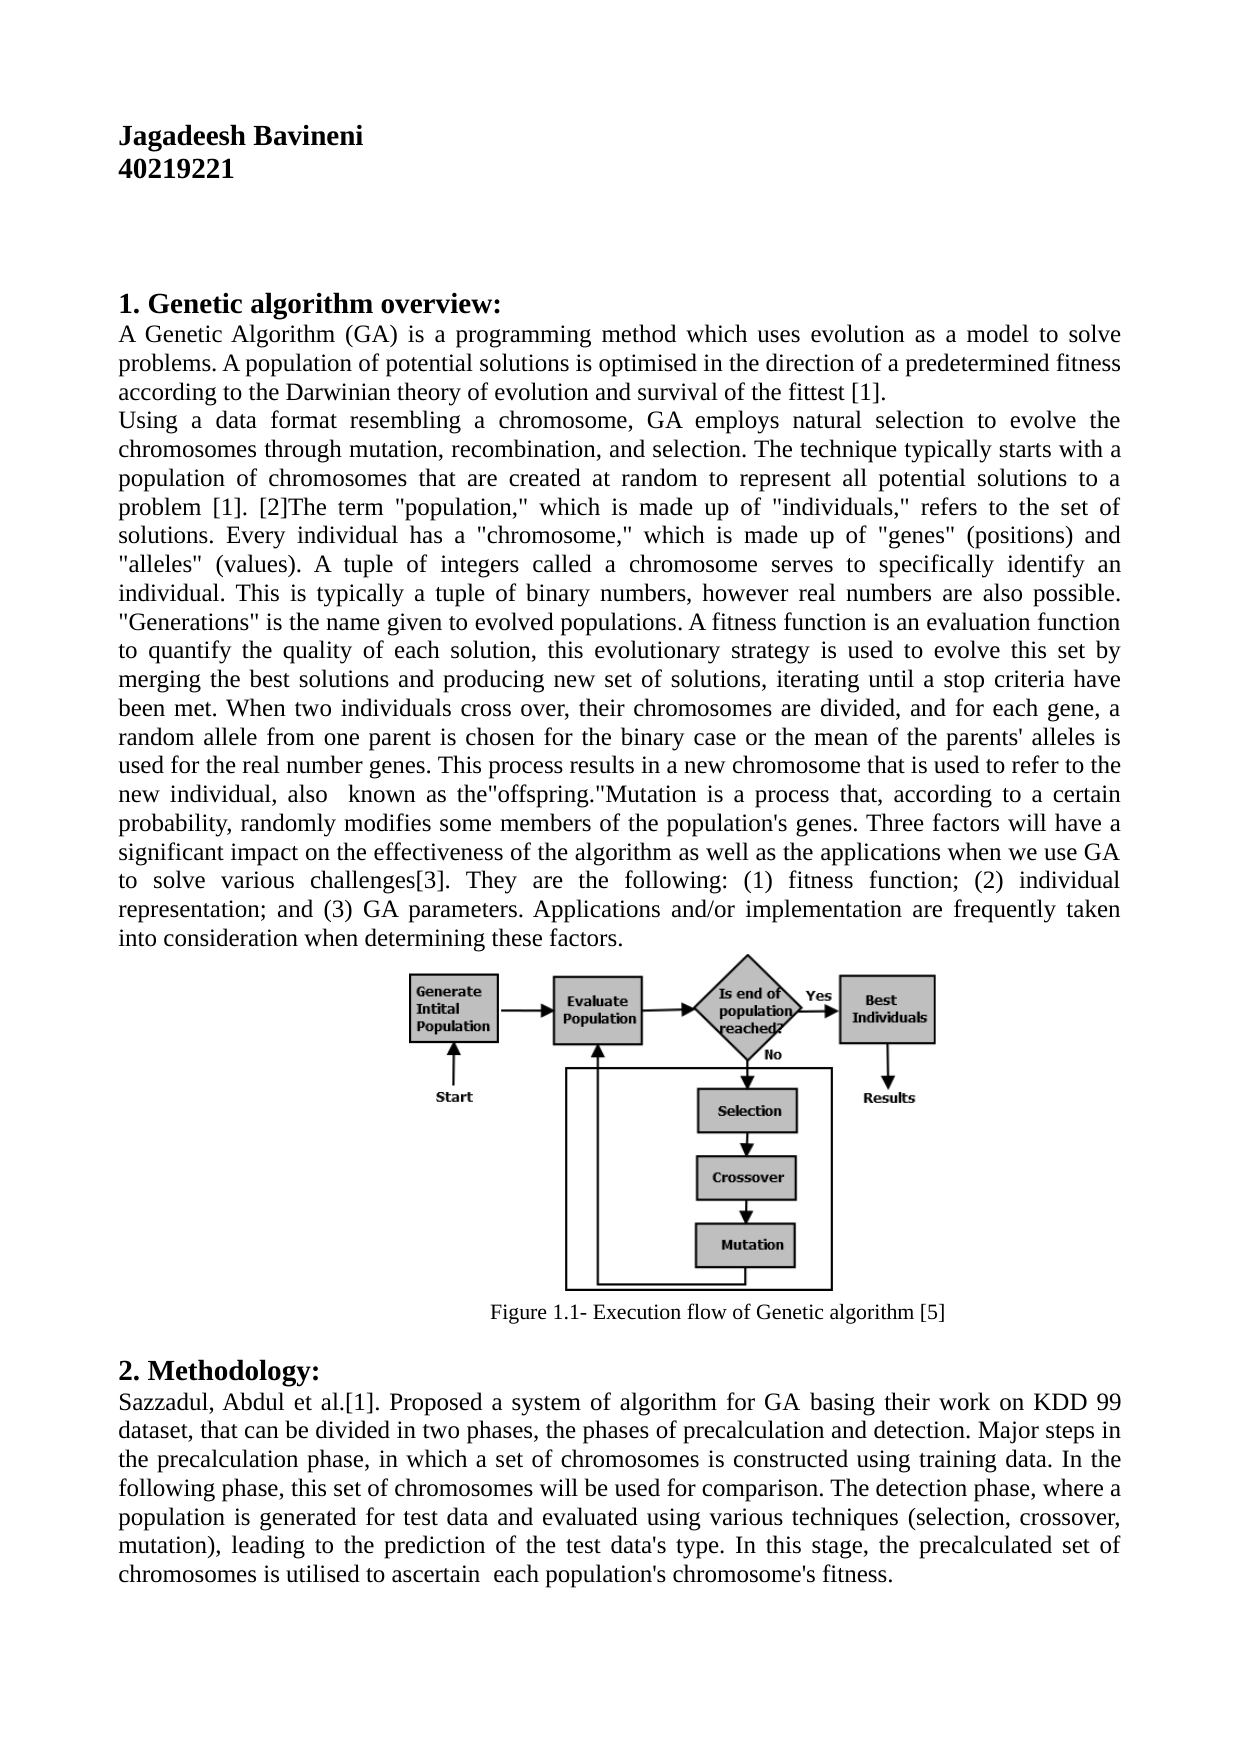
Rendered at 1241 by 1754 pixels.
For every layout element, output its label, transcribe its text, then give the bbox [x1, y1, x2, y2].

text Using a data format resembling a chromosome, GA employs natural selection to evolve the chromosomes through mutation, recombination, and selection. The technique typically starts with a population of chromosomes that are created at random to represent all potential solutions to a problem [1]. [2]The term "population," which is made up of "individuals," refers to the set of solutions. Every individual has a "chromosome," which is made up of "genes" (positions) and "alleles" (values). A tuple of integers called a chromosome serves to specifically identify an individual. This is typically a tuple of binary numbers, however real numbers are also possible. "Generations" is the name given to evolved populations. A fitness function is an evaluation function to quantify the quality of each solution, this evolutionary strategy is used to evolve this set by merging the best solutions and producing new set of solutions, iterating until a stop criteria have been met. When two individuals cross over, their chromosomes are divided, and for each gene, a random allele from one parent is chosen for the binary case or the mean of the parents' alleles is used for the real number genes. This process results in a new chromosome that is used to refer to the new individual, also known as the"offspring."Mutation is a process that, according to a certain probability, randomly modifies some members of the population's genes. Three factors will have a significant impact on the effectiveness of the algorithm as well as the applications when we use GA to solve various challenges[3]. They are the following: (1) fitness function; (2) individual representation; and (3) GA parameters. Applications and/or implementation are frequently taken into consideration when determining these factors. [118, 406, 1122, 952]
text 40219221 [118, 152, 1122, 185]
text 1. Genetic algorithm overview: [118, 286, 1122, 319]
text Sazzadul, Abdul et al.[1]. Proposed a system of algorithm for GA basing their work on KDD 99 dataset, that can be divided in two phases, the phases of precalculation and detection. Major steps in the precalculation phase, in which a set of chromosomes is constructed using training data. In the following phase, this set of chromosomes will be used for comparison. The detection phase, where a population is generated for test data and evaluated using various techniques (selection, crossover, mutation), leading to the prediction of the test data's type. In this stage, the precalculated set of chromosomes is utilised to ascertain each population's chromosome's fitness. [118, 1387, 1122, 1588]
text 2. Methodology: [118, 1353, 1122, 1387]
text Figure 1.1- Execution flow of Genetic algorithm [5] [118, 1299, 1122, 1324]
picture [409, 954, 936, 1291]
text A Genetic Algorithm (GA) is a programming method which uses evolution as a model to solve problems. A population of potential solutions is optimised in the direction of a predetermined fitness according to the Darwinian theory of evolution and survival of the fittest [1]. [118, 319, 1122, 406]
text Jagadeesh Bavineni [118, 118, 1122, 152]
